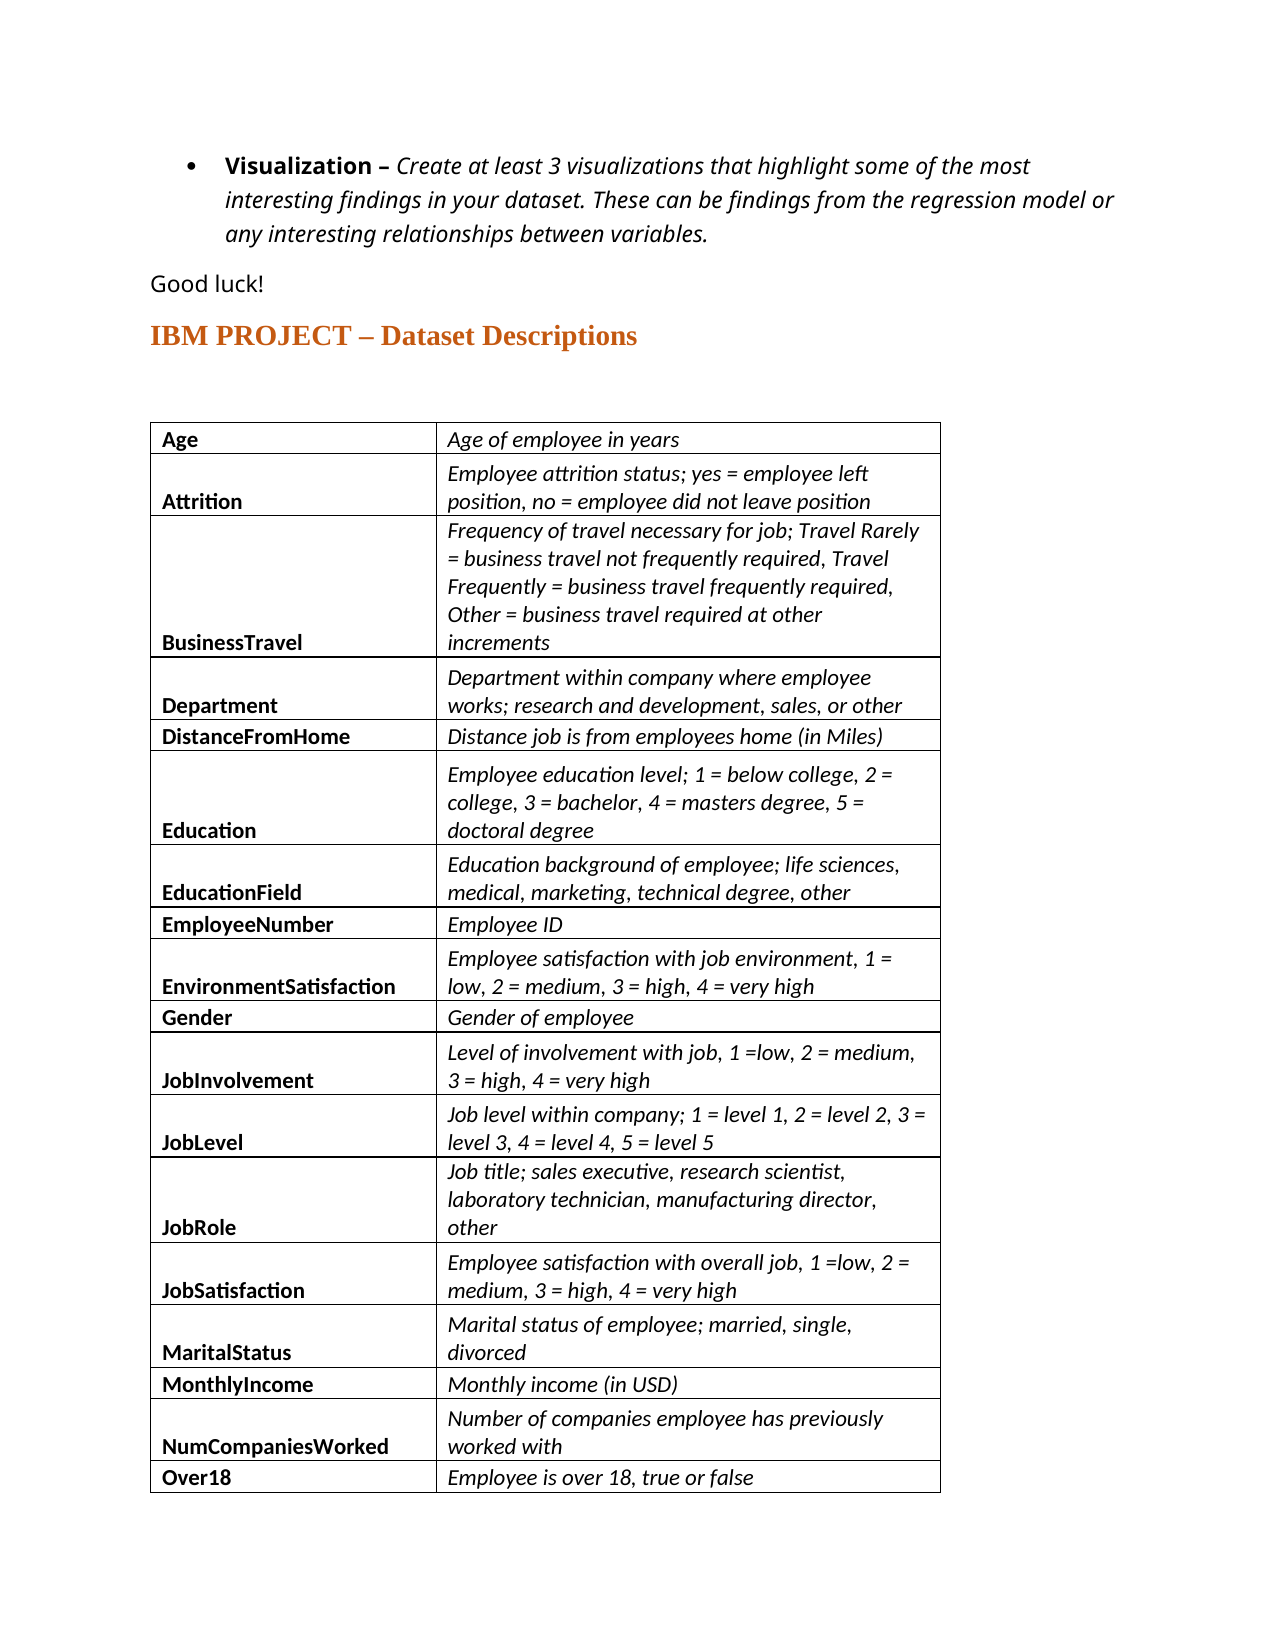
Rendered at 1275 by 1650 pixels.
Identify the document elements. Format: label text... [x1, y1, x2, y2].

table_cell Employee is over 18, true or false [437, 1461, 940, 1492]
table_cell Department [151, 658, 436, 719]
table_cell Education background of employee; life sciences, medical, marketing, technical degree, other [437, 845, 940, 906]
table_cell JobSatisfaction [151, 1243, 436, 1304]
table_cell Employee satisfaction with overall job, 1 =low, 2 = medium, 3 = high, 4 = very high [437, 1243, 940, 1304]
table_cell EnvironmentSatisfaction [151, 939, 436, 1000]
table_cell EmployeeNumber [151, 908, 436, 938]
table_cell NumCompaniesWorked [151, 1399, 436, 1460]
table_cell Marital status of employee; married, single, divorced [437, 1305, 940, 1367]
table_cell JobInvolvement [151, 1033, 436, 1094]
table_cell MaritalStatus [151, 1305, 436, 1367]
table_cell Employee satisfaction with job environment, 1 = low, 2 = medium, 3 = high, 4 = very high [437, 939, 940, 1000]
table_cell Attrition [151, 454, 436, 515]
table_cell EducationField [151, 845, 436, 906]
table_cell Gender [151, 1001, 436, 1031]
text Good luck! [150, 268, 1125, 299]
table_cell Number of companies employee has previously worked with [437, 1399, 940, 1460]
table_cell Frequency of travel necessary for job; Travel Rarely = business travel not frequently required, Travel Frequently = business travel frequently required, Other = business travel required at other increments [437, 516, 940, 656]
table_cell Over18 [151, 1461, 436, 1492]
table_cell JobRole [151, 1158, 436, 1242]
table_cell Job title; sales executive, research scientist, laboratory technician, manufacturing director, other [437, 1158, 940, 1242]
table_cell Employee attrition status; yes = employee left position, no = employee did not leave position [437, 454, 940, 515]
table_cell Job level within company; 1 = level 1, 2 = level 2, 3 = level 3, 4 = level 4, 5 = level 5 [437, 1095, 940, 1156]
table_header Age of employee in years [437, 423, 940, 453]
list Visualization – Create at least 3 visualizations that highlight some of the most interesting findings in your dataset. These can be findings from the regression model or any interesting relationships between variables. [187, 150, 1125, 249]
table_cell DistanceFromHome [151, 720, 436, 750]
table_cell BusinessTravel [151, 516, 436, 656]
table_cell Gender of employee [437, 1001, 940, 1031]
table_cell MonthlyIncome [151, 1368, 436, 1398]
table_cell Monthly income (in USD) [437, 1368, 940, 1398]
table_cell Employee ID [437, 908, 940, 938]
table_cell JobLevel [151, 1095, 436, 1156]
table_cell Department within company where employee works; research and development, sales, or other [437, 658, 940, 719]
table_cell Distance job is from employees home (in Miles) [437, 720, 940, 750]
table_cell Employee education level; 1 = below college, 2 = college, 3 = bachelor, 4 = masters degree, 5 = doctoral degree [437, 751, 940, 844]
table_header Age [151, 423, 436, 453]
text IBM PROJECT – Dataset Descriptions [150, 318, 1125, 352]
table_cell Level of involvement with job, 1 =low, 2 = medium, 3 = high, 4 = very high [437, 1033, 940, 1094]
table_cell Education [151, 751, 436, 844]
